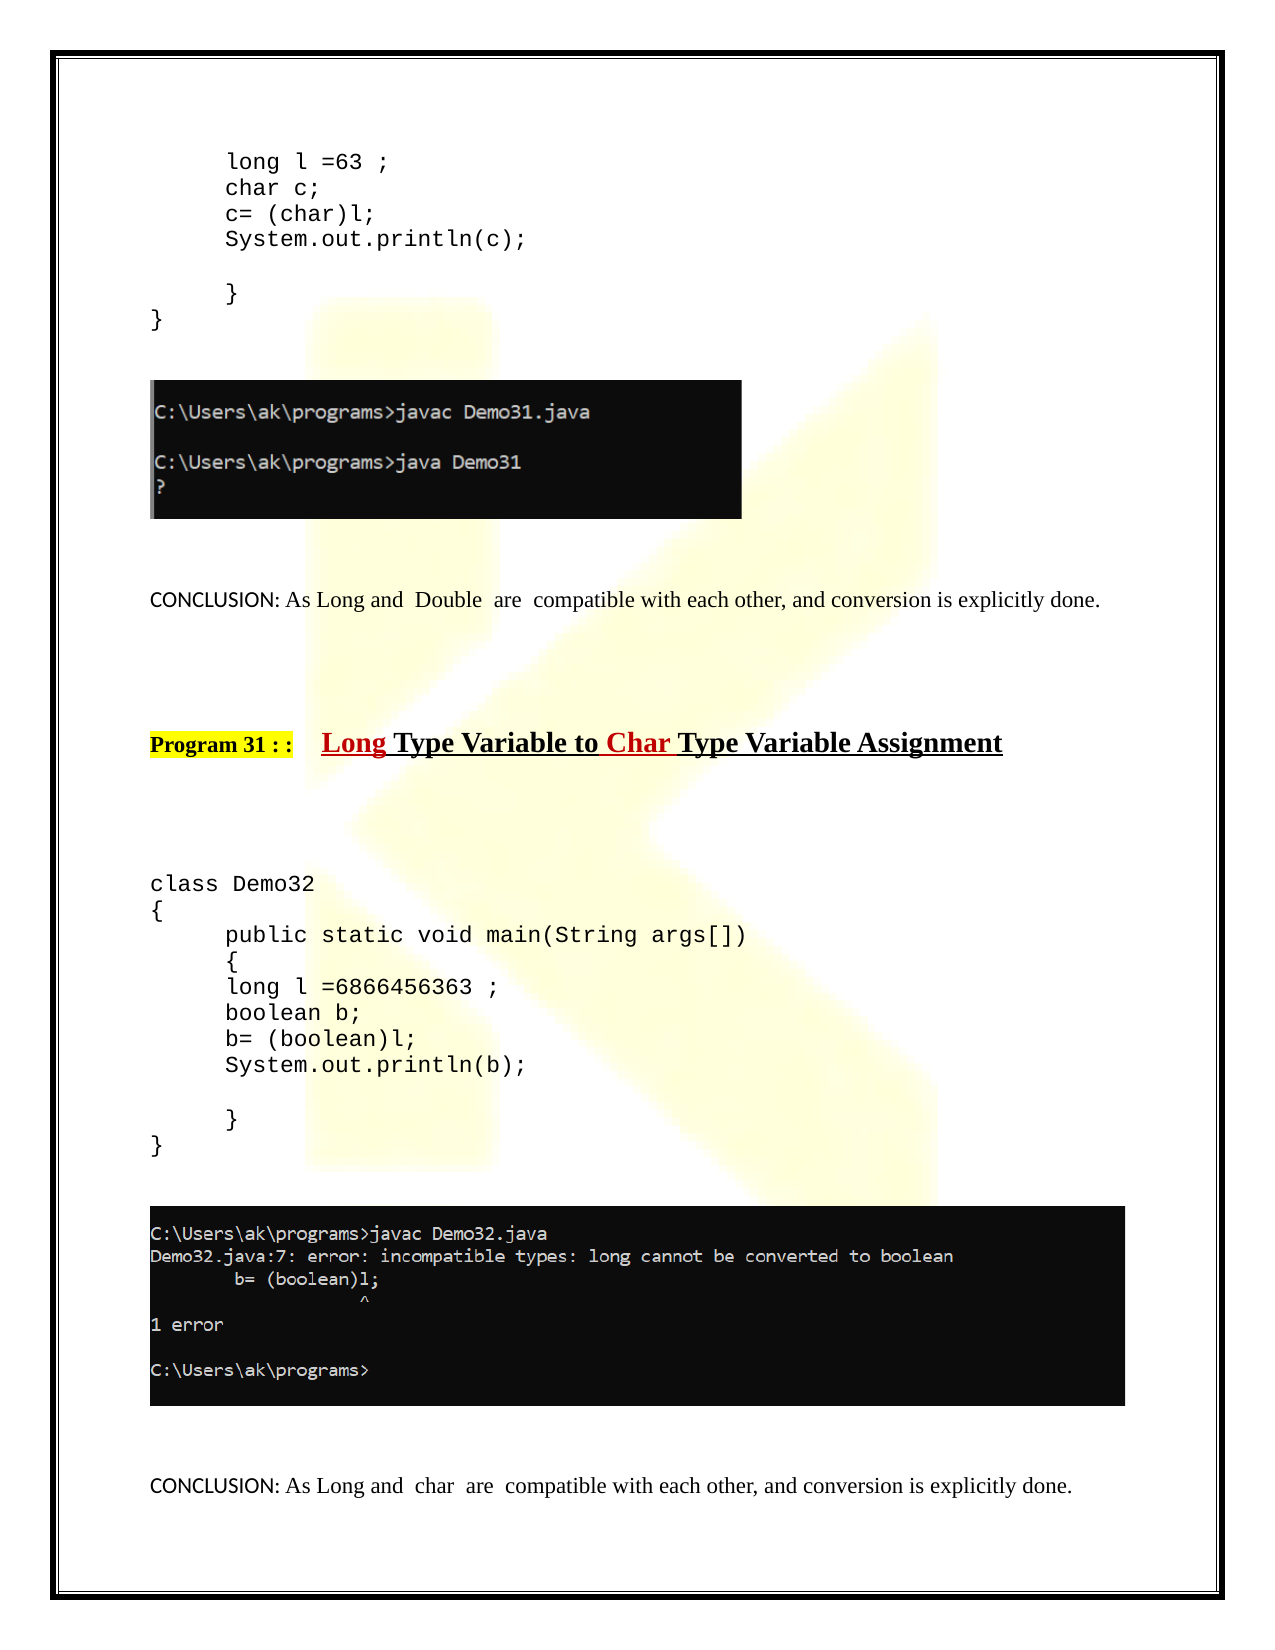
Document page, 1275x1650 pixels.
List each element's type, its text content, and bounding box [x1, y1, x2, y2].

text public static void main(String args[]) [150, 924, 1125, 950]
picture [150, 1206, 1125, 1406]
text boolean b; [150, 1002, 1125, 1028]
picture [150, 380, 742, 519]
text class Demo32 [150, 872, 1125, 898]
text long l =63 ; [150, 150, 1125, 176]
text long l =6866456363 ; [150, 976, 1125, 1002]
text CONCLUSION: As Long and Double are compatible with each other, and conversion is explicitly done. [150, 585, 1125, 613]
text c= (char)l; [150, 202, 1125, 228]
text } [150, 282, 1125, 308]
text Program 31 : : Long Type Variable to Char Type Variable Assignment [150, 725, 1125, 759]
text } [150, 1107, 1125, 1133]
text { [150, 950, 1125, 976]
text CONCLUSION: As Long and char are compatible with each other, and conversion is explicitly done. [150, 1472, 1125, 1500]
text System.out.println(c); [150, 228, 1125, 254]
text } [150, 1133, 1125, 1159]
text char c; [150, 176, 1125, 202]
text } [150, 308, 1125, 334]
text b= (boolean)l; [150, 1028, 1125, 1053]
text System.out.println(b); [150, 1053, 1125, 1079]
text { [150, 898, 1125, 924]
